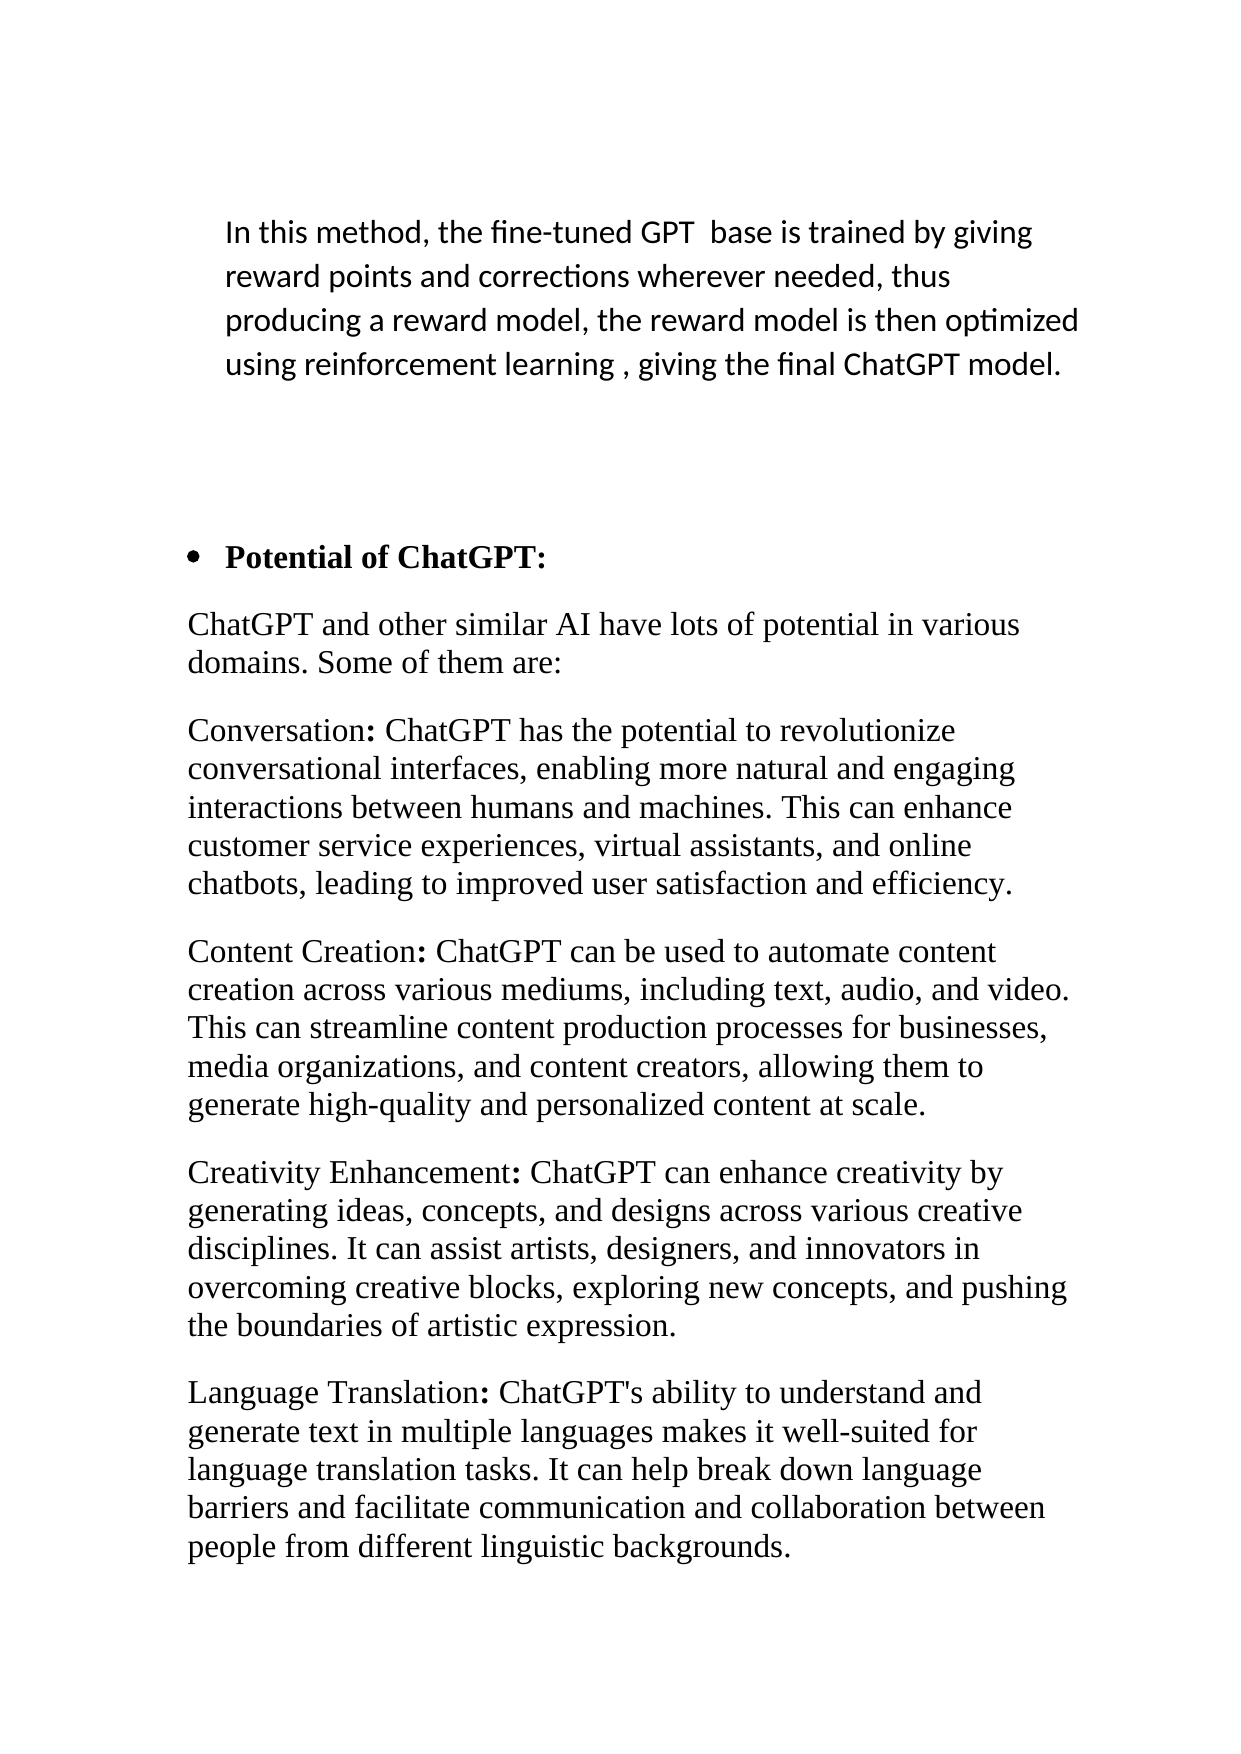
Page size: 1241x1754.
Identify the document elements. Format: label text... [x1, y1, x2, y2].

text ChatGPT and other similar AI have lots of potential in various domains. Some of them are: [187, 604, 1090, 681]
list Potential of ChatGPT: [187, 537, 1090, 575]
text Conversation: ChatGPT has the potential to revolutionize conversational interfaces, enabling more natural and engaging interactions between humans and machines. This can enhance customer service experiences, virtual assistants, and online chatbots, leading to improved user satisfaction and efficiency. [187, 710, 1090, 902]
text Content Creation: ChatGPT can be used to automate content creation across various mediums, including text, audio, and video. This can streamline content production processes for businesses, media organizations, and content creators, allowing them to generate high-quality and personalized content at scale. [187, 931, 1090, 1123]
text Language Translation: ChatGPT's ability to understand and generate text in multiple languages makes it well-suited for language translation tasks. It can help break down language barriers and facilitate communication and collaboration between people from different linguistic backgrounds. [187, 1373, 1090, 1564]
text Creativity Enhancement: ChatGPT can enhance creativity by generating ideas, concepts, and designs across various creative disciplines. It can assist artists, designers, and innovators in overcoming creative blocks, exploring new concepts, and pushing the boundaries of artistic expression. [187, 1152, 1090, 1343]
text In this method, the fine-tuned GPT base is trained by giving reward points and corrections wherever needed, thus producing a reward model, the reward model is then optimized using reinforcement learning , giving the final ChatGPT model. [225, 211, 1090, 383]
